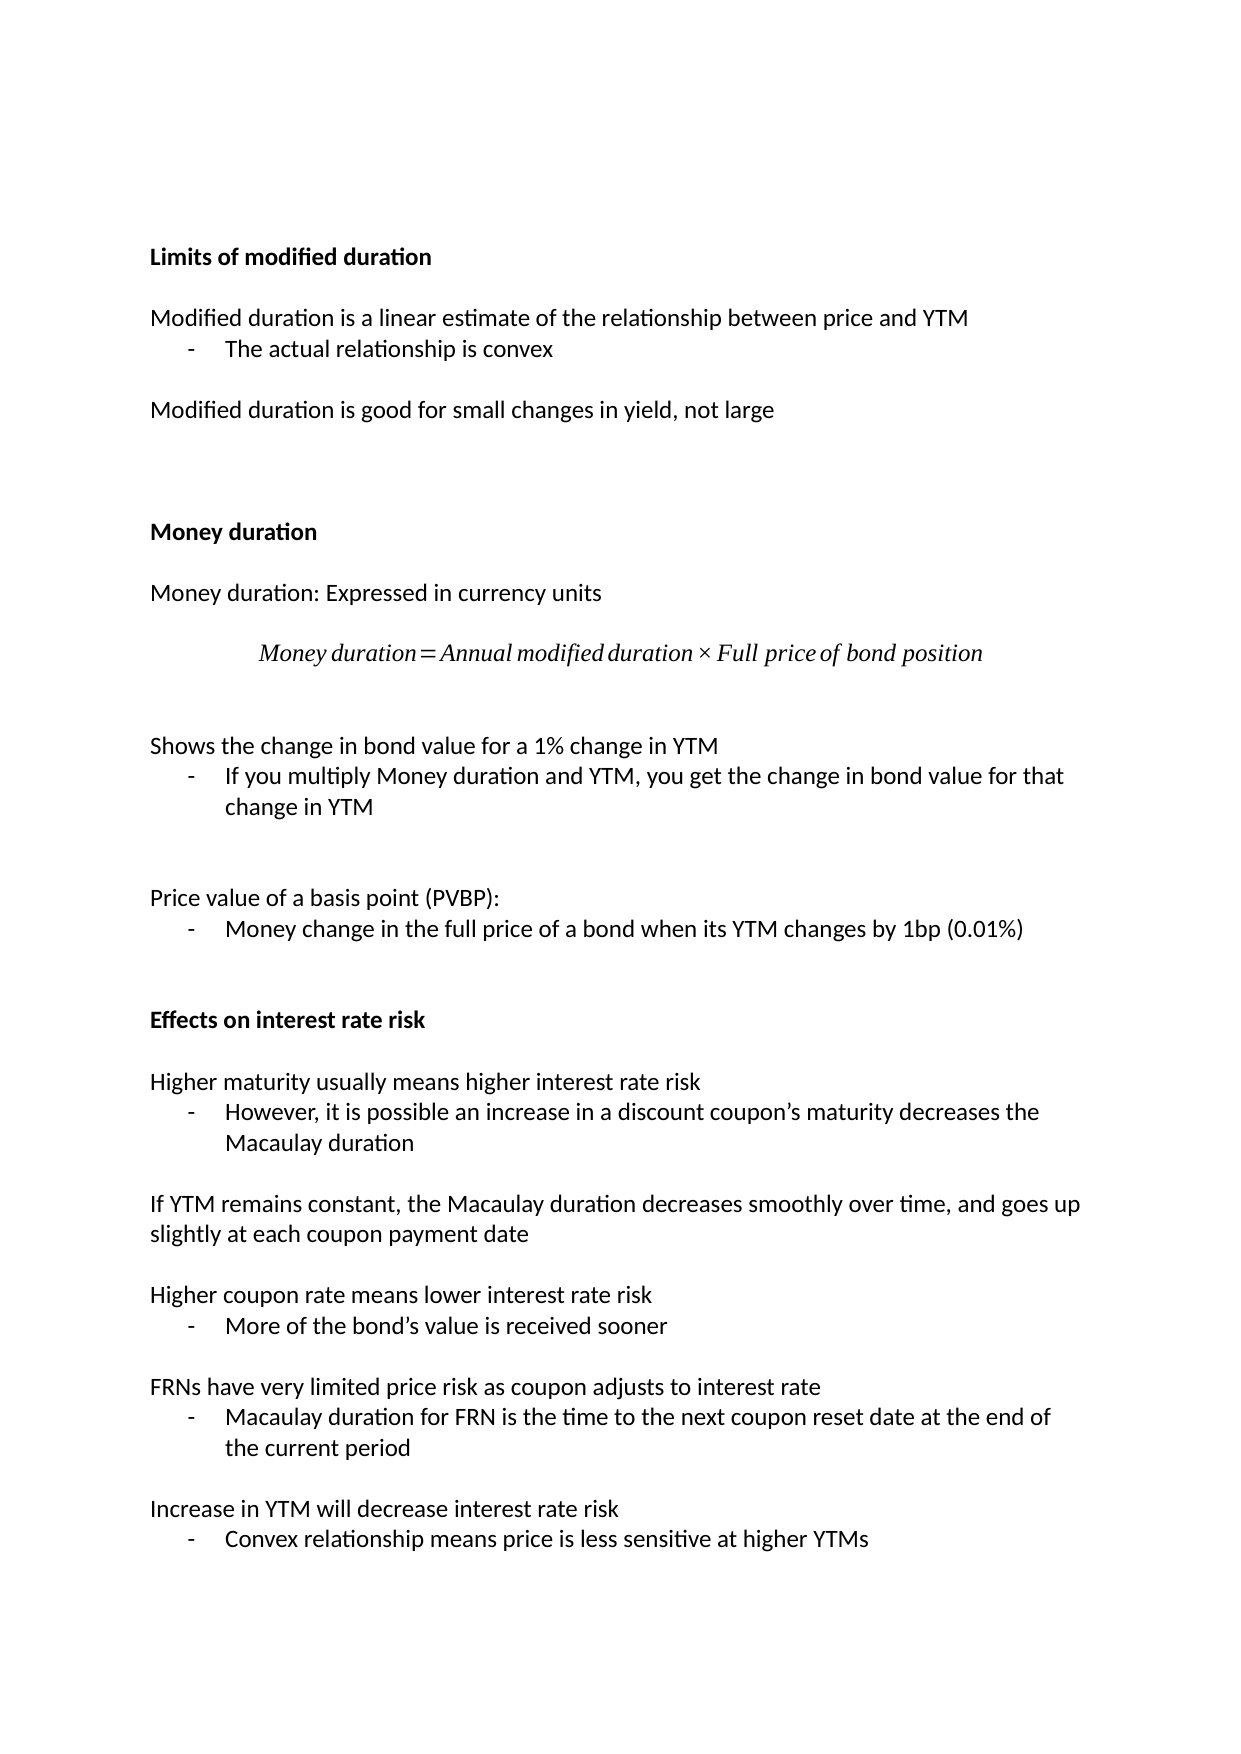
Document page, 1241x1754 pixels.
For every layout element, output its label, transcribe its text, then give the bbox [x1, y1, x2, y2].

text FRNs have very limited price risk as coupon adjusts to interest rate [150, 1371, 1090, 1401]
text Higher maturity usually means higher interest rate risk [150, 1066, 1090, 1096]
list Convex relationship means price is less sensitive at higher YTMs [187, 1523, 1090, 1554]
text Money duration [150, 516, 1090, 547]
text Money duration: Expressed in currency units [150, 577, 1090, 608]
list However, it is possible an increase in a discount coupon’s maturity decreases the Macaulay duration [187, 1096, 1090, 1157]
list The actual relationship is convex [187, 333, 1090, 364]
list Money change in the full price of a bond when its YTM changes by 1bp (0.01%) [187, 913, 1090, 943]
text Shows the change in bond value for a 1% change in YTM [150, 730, 1090, 760]
text Increase in YTM will decrease interest rate risk [150, 1493, 1090, 1523]
text Limits of modified duration [150, 242, 1090, 272]
list More of the bond’s value is received sooner [187, 1310, 1090, 1340]
text Price value of a basis point (PVBP): [150, 882, 1090, 913]
list Macaulay duration for FRN is the time to the next coupon reset date at the end of the current period [187, 1401, 1090, 1462]
text Modified duration is good for small changes in yield, not large [150, 394, 1090, 425]
text If YTM remains constant, the Macaulay duration decreases smoothly over time, and goes up slightly at each coupon payment date [150, 1188, 1090, 1249]
text Effects on interest rate risk [150, 1004, 1090, 1035]
list If you multiply Money duration and YTM, you get the change in bond value for that change in YTM [187, 760, 1090, 821]
text Modified duration is a linear estimate of the relationship between price and YTM [150, 303, 1090, 333]
text Higher coupon rate means lower interest rate risk [150, 1279, 1090, 1310]
